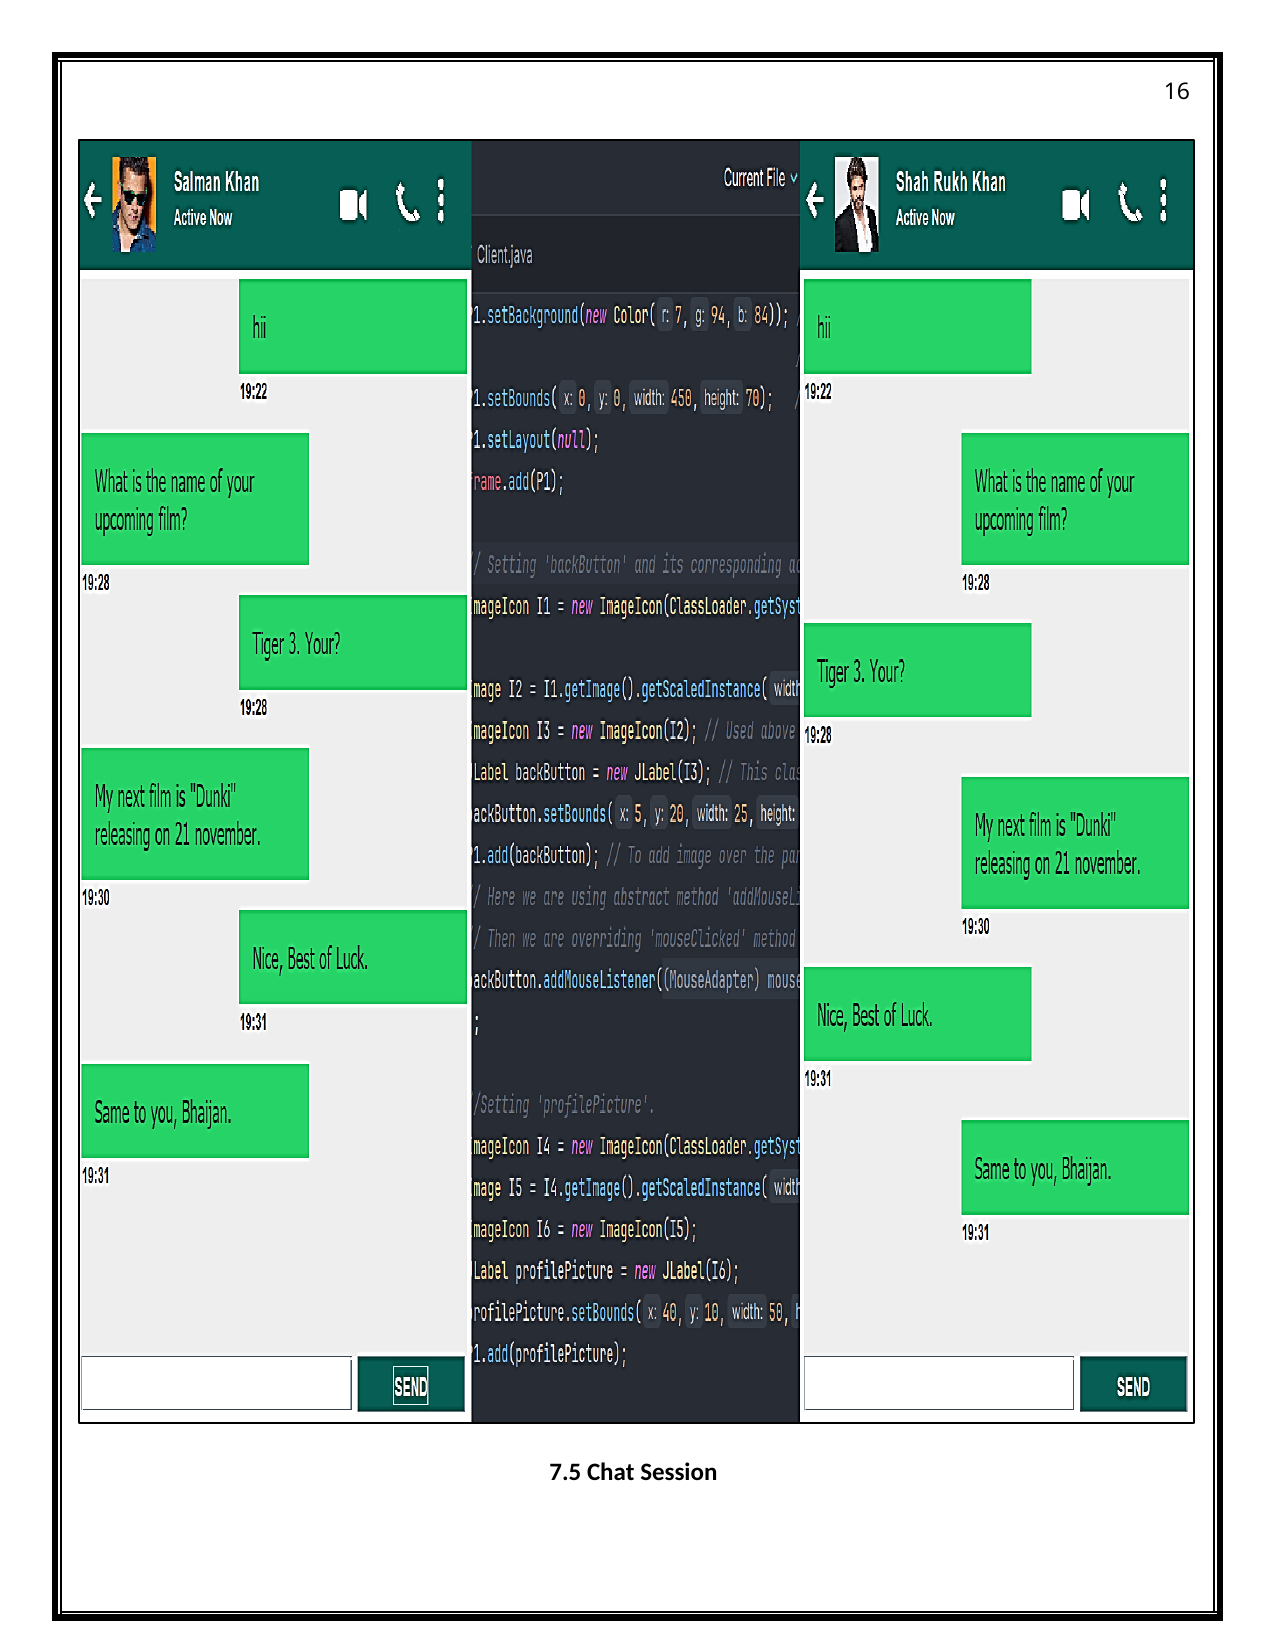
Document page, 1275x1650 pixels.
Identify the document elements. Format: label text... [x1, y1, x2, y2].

text 7.5 Chat Session [77, 1456, 1189, 1486]
picture [80, 141, 1193, 1422]
